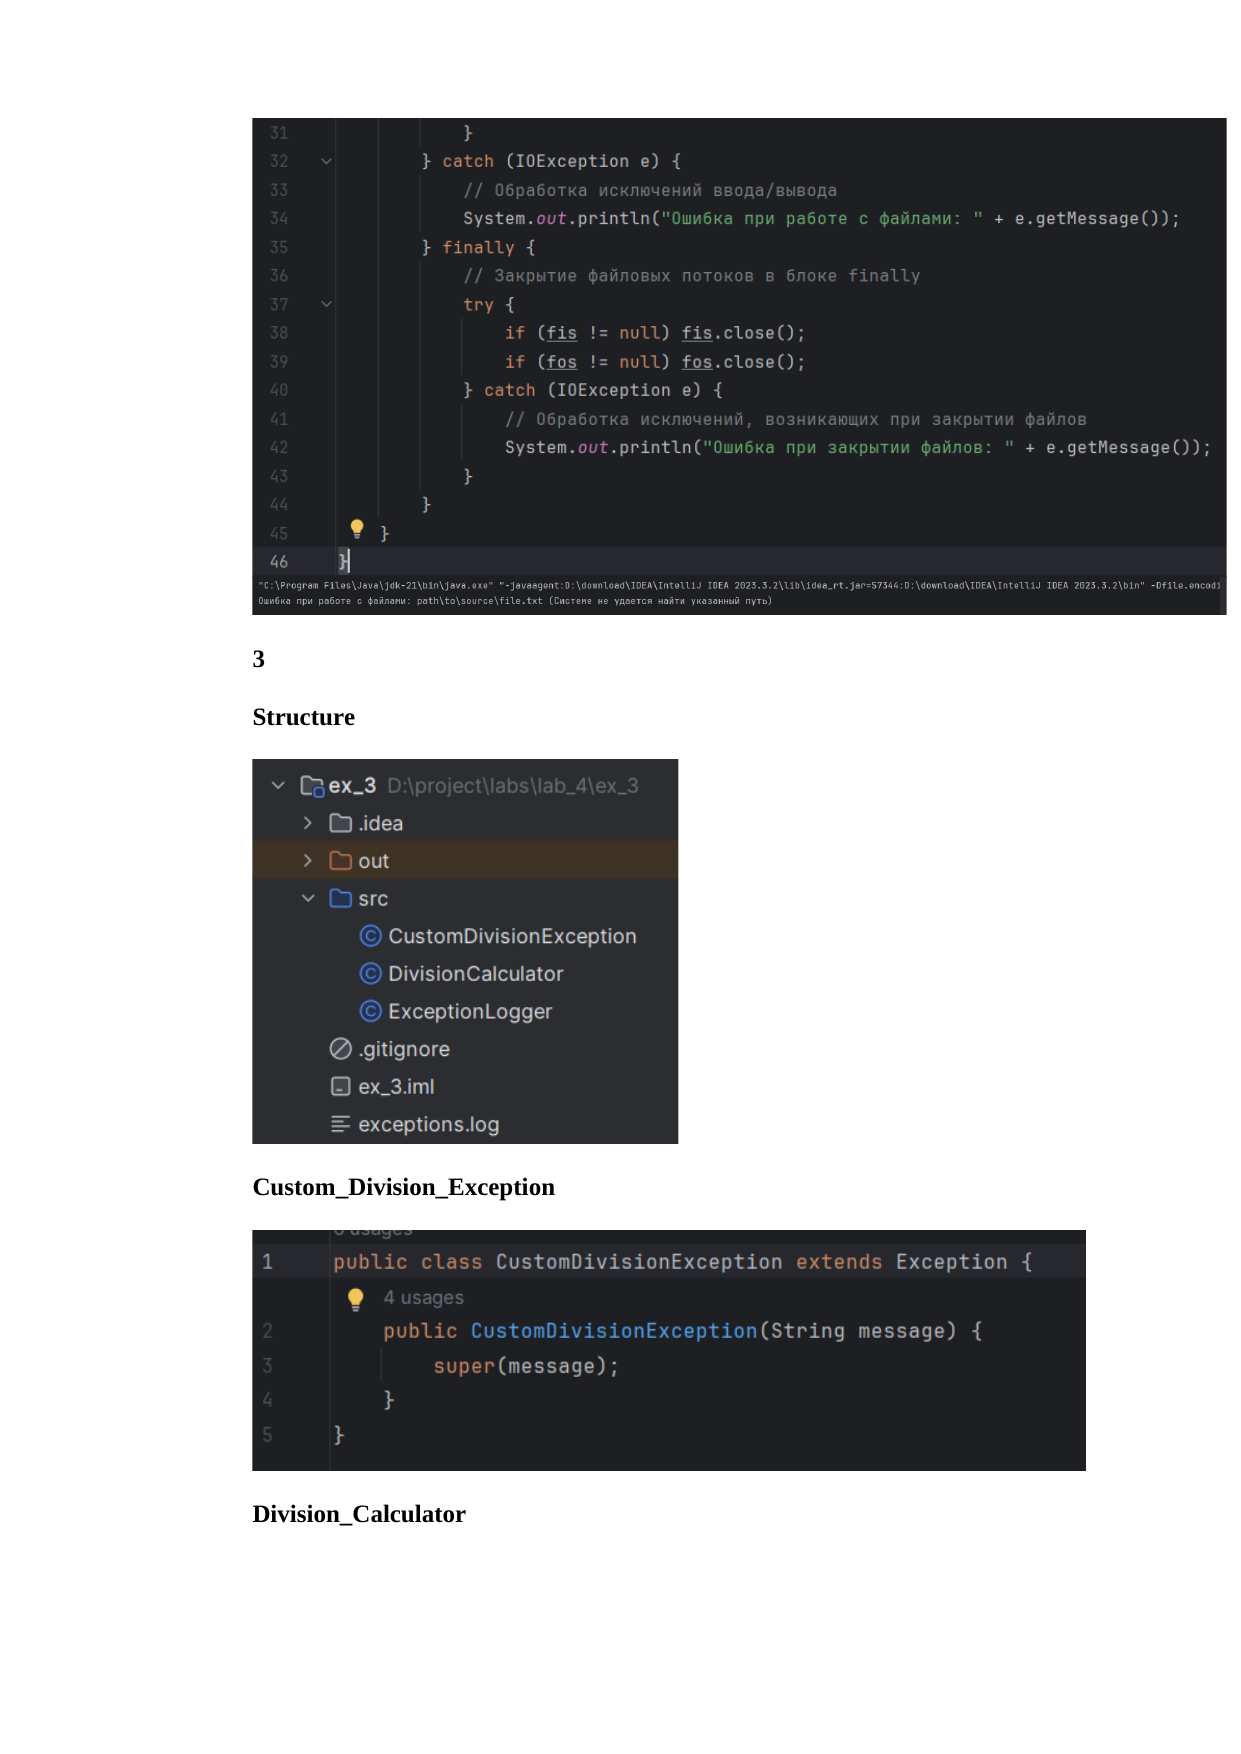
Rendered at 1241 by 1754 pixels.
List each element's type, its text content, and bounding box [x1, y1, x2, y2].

text Structure [252, 702, 1152, 730]
picture [252, 1230, 1086, 1471]
picture [252, 759, 679, 1144]
text Custom_Division_Exception [252, 1172, 1152, 1201]
text 3 [252, 644, 1152, 672]
text Division_Calculator [252, 1499, 1152, 1528]
picture [252, 118, 1227, 615]
